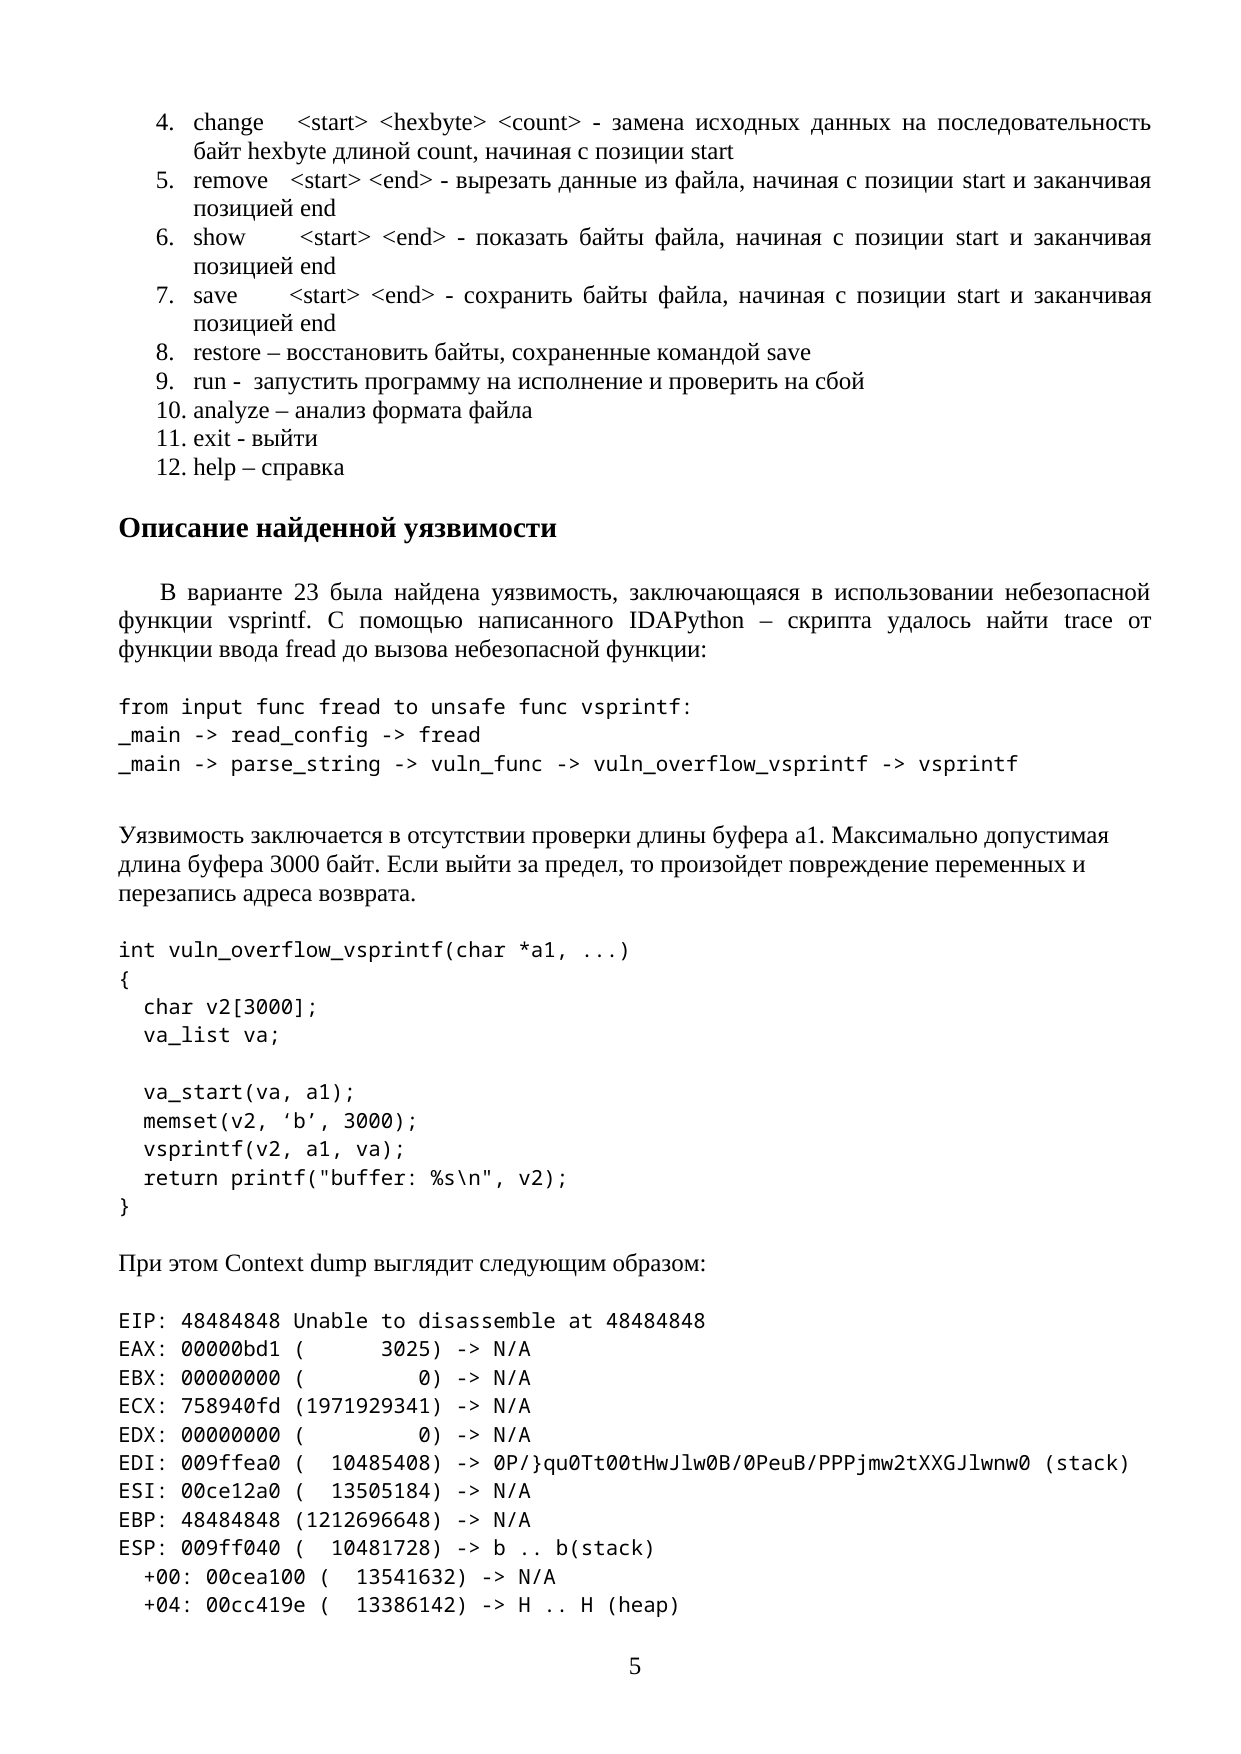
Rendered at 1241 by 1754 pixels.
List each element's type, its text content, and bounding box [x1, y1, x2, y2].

list remove <start> <end> - вырезать данные из файла, начиная с позиции start и заканчивая позицией end [156, 165, 1152, 222]
text EBX: 00000000 ( 0) -> N/A [118, 1363, 1152, 1391]
text vsprintf(v2, a1, va); [118, 1134, 1152, 1163]
text ESI: 00ce12a0 ( 13505184) -> N/A [118, 1477, 1152, 1505]
text EAX: 00000bd1 ( 3025) -> N/A [118, 1334, 1152, 1363]
text return printf("buffer: %s\n", v2); [118, 1163, 1152, 1191]
text Уязвимость заключается в отсутствии проверки длины буфера a1. Максимально допустимая длина буфера 3000 байт. Если выйти за предел, то произойдет повреждение переменных и перезапись адреса возврата. [118, 820, 1152, 907]
list help – справка [156, 452, 1152, 481]
text _main -> parse_string -> vuln_func -> vuln_overflow_vsprintf -> vsprintf [118, 749, 1152, 777]
text ECX: 758940fd (1971929341) -> N/A [118, 1391, 1152, 1420]
text EDX: 00000000 ( 0) -> N/A [118, 1420, 1152, 1448]
text } [118, 1191, 1152, 1220]
text char v2[3000]; [118, 992, 1152, 1021]
text va_list va; [118, 1021, 1152, 1049]
text va_start(va, a1); [118, 1077, 1152, 1106]
text Описание найденной уязвимости [118, 510, 1152, 543]
text EIP: 48484848 Unable to disassemble at 48484848 [118, 1306, 1152, 1334]
text { [118, 964, 1152, 992]
list analyze – анализ формата файла [156, 395, 1152, 423]
list restore – восстановить байты, сохраненные командой save [156, 337, 1152, 366]
text +00: 00cea100 ( 13541632) -> N/A [118, 1562, 1152, 1590]
list change <start> <hexbyte> <count> - замена исходных данных на последовательность байт hexbyte длиной count, начиная с позиции start [156, 107, 1152, 165]
text _main -> read_config -> fread [118, 720, 1152, 749]
list show <start> <end> - показать байты файла, начиная с позиции start и заканчивая позицией end [156, 222, 1152, 280]
text При этом Context dump выглядит следующим образом: [118, 1248, 1152, 1277]
list save <start> <end> - сохранить байты файла, начиная с позиции start и заканчивая позицией end [156, 280, 1152, 337]
text +04: 00cc419e ( 13386142) -> H .. H (heap) [118, 1590, 1152, 1619]
list exit - выйти [156, 423, 1152, 452]
text В варианте 23 была найдена уязвимость, заключающаяся в использовании небезопасной функции vsprintf. C помощью написанного IDAPython – скрипта удалось найти trace от функции ввода fread до вызова небезопасной функции: [118, 577, 1152, 663]
text from input func fread to unsafe func vsprintf: [118, 692, 1152, 720]
text EBP: 48484848 (1212696648) -> N/A [118, 1505, 1152, 1533]
text ESP: 009ff040 ( 10481728) -> b .. b(stack) [118, 1533, 1152, 1562]
text EDI: 009ffea0 ( 10485408) -> 0P/}qu0Tt00tHwJlw0B/0PeuB/PPPjmw2tXXGJlwnw0 (stack) [118, 1448, 1152, 1477]
list run - запустить программу на исполнение и проверить на сбой [156, 366, 1152, 395]
text memset(v2, ‘b’, 3000); [118, 1106, 1152, 1134]
text int vuln_overflow_vsprintf(char *a1, ...) [118, 935, 1152, 964]
